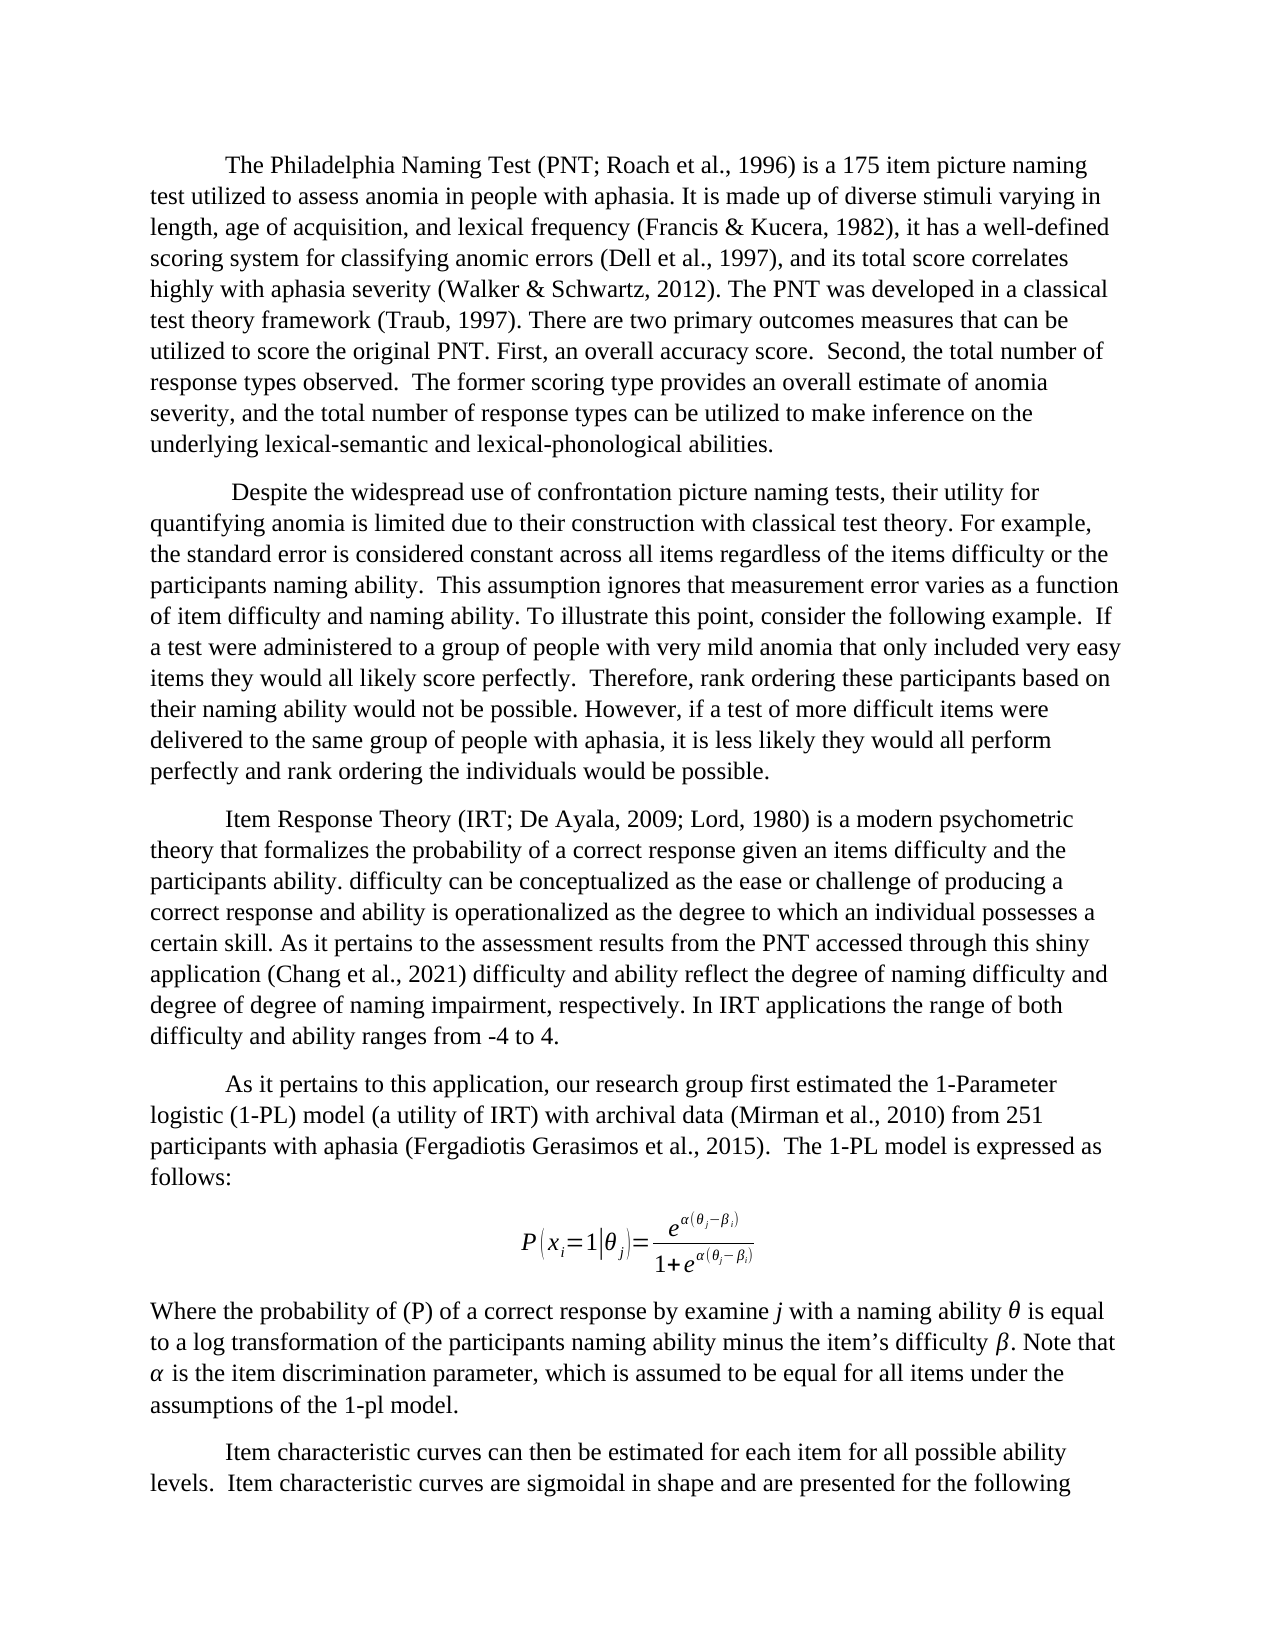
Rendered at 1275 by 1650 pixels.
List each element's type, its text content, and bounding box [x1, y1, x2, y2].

text Despite the widespread use of confrontation picture naming tests, their utility for quantifying anomia is limited due to their construction with classical test theory. For example, the standard error is considered constant across all items regardless of the items difficulty or the participants naming ability. This assumption ignores that measurement error varies as a function of item difficulty and naming ability. To illustrate this point, consider the following example. If a test were administered to a group of people with very mild anomia that only included very easy items they would all likely score perfectly. Therefore, rank ordering these participants based on their naming ability would not be possible. However, if a test of more difficult items were delivered to the same group of people with aphasia, it is less likely they would all perform perfectly and rank ordering the individuals would be possible. [150, 477, 1125, 785]
text The Philadelphia Naming Test (PNT; Roach et al., 1996) is a 175 item picture naming test utilized to assess anomia in people with aphasia. It is made up of diverse stimuli varying in length, age of acquisition, and lexical frequency (Francis & Kucera, 1982), it has a well-defined scoring system for classifying anomic errors (Dell et al., 1997), and its total score correlates highly with aphasia severity (Walker & Schwartz, 2012). The PNT was developed in a classical test theory framework (Traub, 1997). There are two primary outcomes measures that can be utilized to score the original PNT. First, an overall accuracy score. Second, the total number of response types observed. The former scoring type provides an overall estimate of anomia severity, and the total number of response types can be utilized to make inference on the underlying lexical-semantic and lexical-phonological abilities. [150, 150, 1125, 458]
text Where the probability of (P) of a correct response by examine j with a naming ability is equal to a log transformation of the participants naming ability minus the item’s difficulty . Note that is the item discrimination parameter, which is assumed to be equal for all items under the assumptions of the 1-pl model. [150, 1296, 1125, 1418]
text Item Response Theory (IRT; De Ayala, 2009; Lord, 1980) is a modern psychometric theory that formalizes the probability of a correct response given an items difficulty and the participants ability. difficulty can be conceptualized as the ease or challenge of producing a correct response and ability is operationalized as the degree to which an individual possesses a certain skill. As it pertains to the assessment results from the PNT accessed through this shiny application (Chang et al., 2021) difficulty and ability reflect the degree of naming difficulty and degree of degree of naming impairment, respectively. In IRT applications the range of both difficulty and ability ranges from -4 to 4. [150, 804, 1125, 1050]
text As it pertains to this application, our research group first estimated the 1-Parameter logistic (1-PL) model (a utility of IRT) with archival data (Mirman et al., 2010) from 251 participants with aphasia (Fergadiotis Gerasimos et al., 2015). The 1-PL model is expressed as follows: [150, 1069, 1125, 1191]
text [150, 1437, 1125, 1497]
